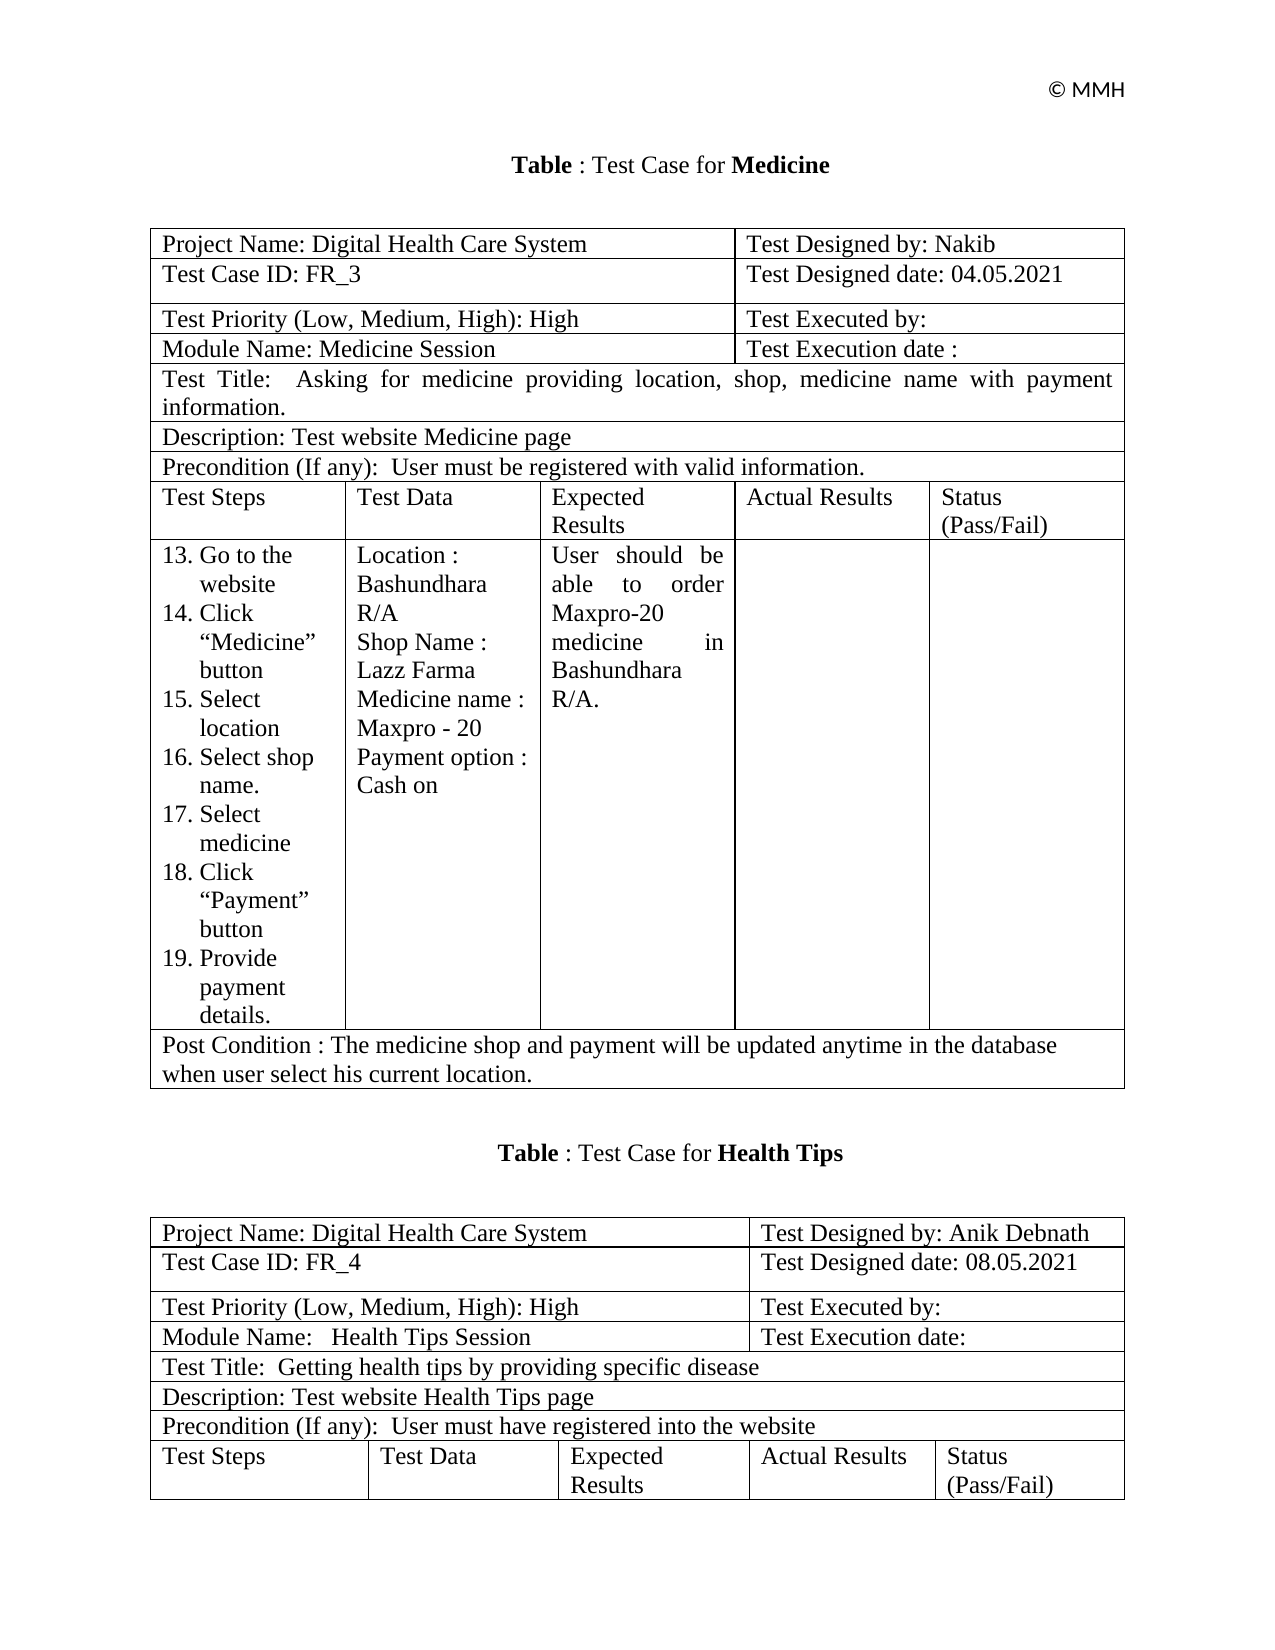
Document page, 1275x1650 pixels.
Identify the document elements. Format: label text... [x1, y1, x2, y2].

table_header Test Designed by: Nakib [736, 229, 1124, 258]
table_header Project Name: Digital Health Care System [151, 229, 734, 258]
table_cell Test Execution date : [736, 334, 1124, 363]
table_cell Go to the website Click “Medicine” button Select location Select shop name. Select medicine Click “Payment” button Provide payment details. [151, 540, 345, 1029]
table_cell Status (Pass/Fail) [936, 1441, 1124, 1499]
table_cell Actual Results [736, 482, 929, 539]
table_cell Test Executed by: [750, 1292, 1124, 1321]
table_cell Post Condition : The medicine shop and payment will be updated anytime in the database when user select his current location. [151, 1030, 1124, 1088]
table_cell Test Priority (Low, Medium, High): High [151, 1292, 749, 1321]
table_header Test Designed by: Anik Debnath [750, 1218, 1124, 1246]
table_cell Test Designed date: 08.05.2021 [750, 1248, 1124, 1291]
table_cell Test Case ID: FR_3 [151, 259, 734, 303]
table_cell Test Priority (Low, Medium, High): High [151, 304, 734, 333]
table_header Project Name: Digital Health Care System [151, 1218, 749, 1246]
table_cell Test Data [369, 1441, 558, 1499]
text Table : Test Case for Health Tips [216, 1138, 1125, 1167]
table_cell Test Designed date: 04.05.2021 [736, 259, 1124, 303]
table_cell Description: Test website Health Tips page [151, 1382, 1124, 1410]
table_cell Location : Bashundhara R/A Shop Name : Lazz Farma Medicine name : Maxpro - 20 Payment option : Cash on [346, 540, 540, 1029]
table_cell Actual Results [750, 1441, 935, 1499]
table_cell Expected Results [559, 1441, 749, 1499]
table_cell [736, 540, 929, 1029]
table_cell Precondition (If any): User must have registered into the website [151, 1411, 1124, 1440]
table_cell Test Steps [151, 482, 345, 539]
table_cell Precondition (If any): User must be registered with valid information. [151, 452, 1124, 481]
table_cell Test Steps [151, 1441, 368, 1499]
table_cell Test Title: Getting health tips by providing specific disease [151, 1352, 1124, 1381]
table_cell Module Name: Health Tips Session [151, 1322, 749, 1351]
table_cell Test Case ID: FR_4 [151, 1248, 749, 1291]
table_cell Test Title: Asking for medicine providing location, shop, medicine name with payment information. [151, 364, 1124, 421]
table_cell [930, 540, 1124, 1029]
text Table : Test Case for Medicine [216, 150, 1125, 179]
table_cell Status (Pass/Fail) [930, 482, 1124, 539]
table_cell Module Name: Medicine Session [151, 334, 734, 363]
table_cell Test Execution date: [750, 1322, 1124, 1351]
table_cell Test Data [346, 482, 540, 539]
table_cell Test Executed by: [736, 304, 1124, 333]
table_cell User should be able to order Maxpro-20 medicine in Bashundhara R/A. [541, 540, 734, 1029]
table_cell Expected Results [541, 482, 734, 539]
table_cell Description: Test website Medicine page [151, 422, 1124, 451]
